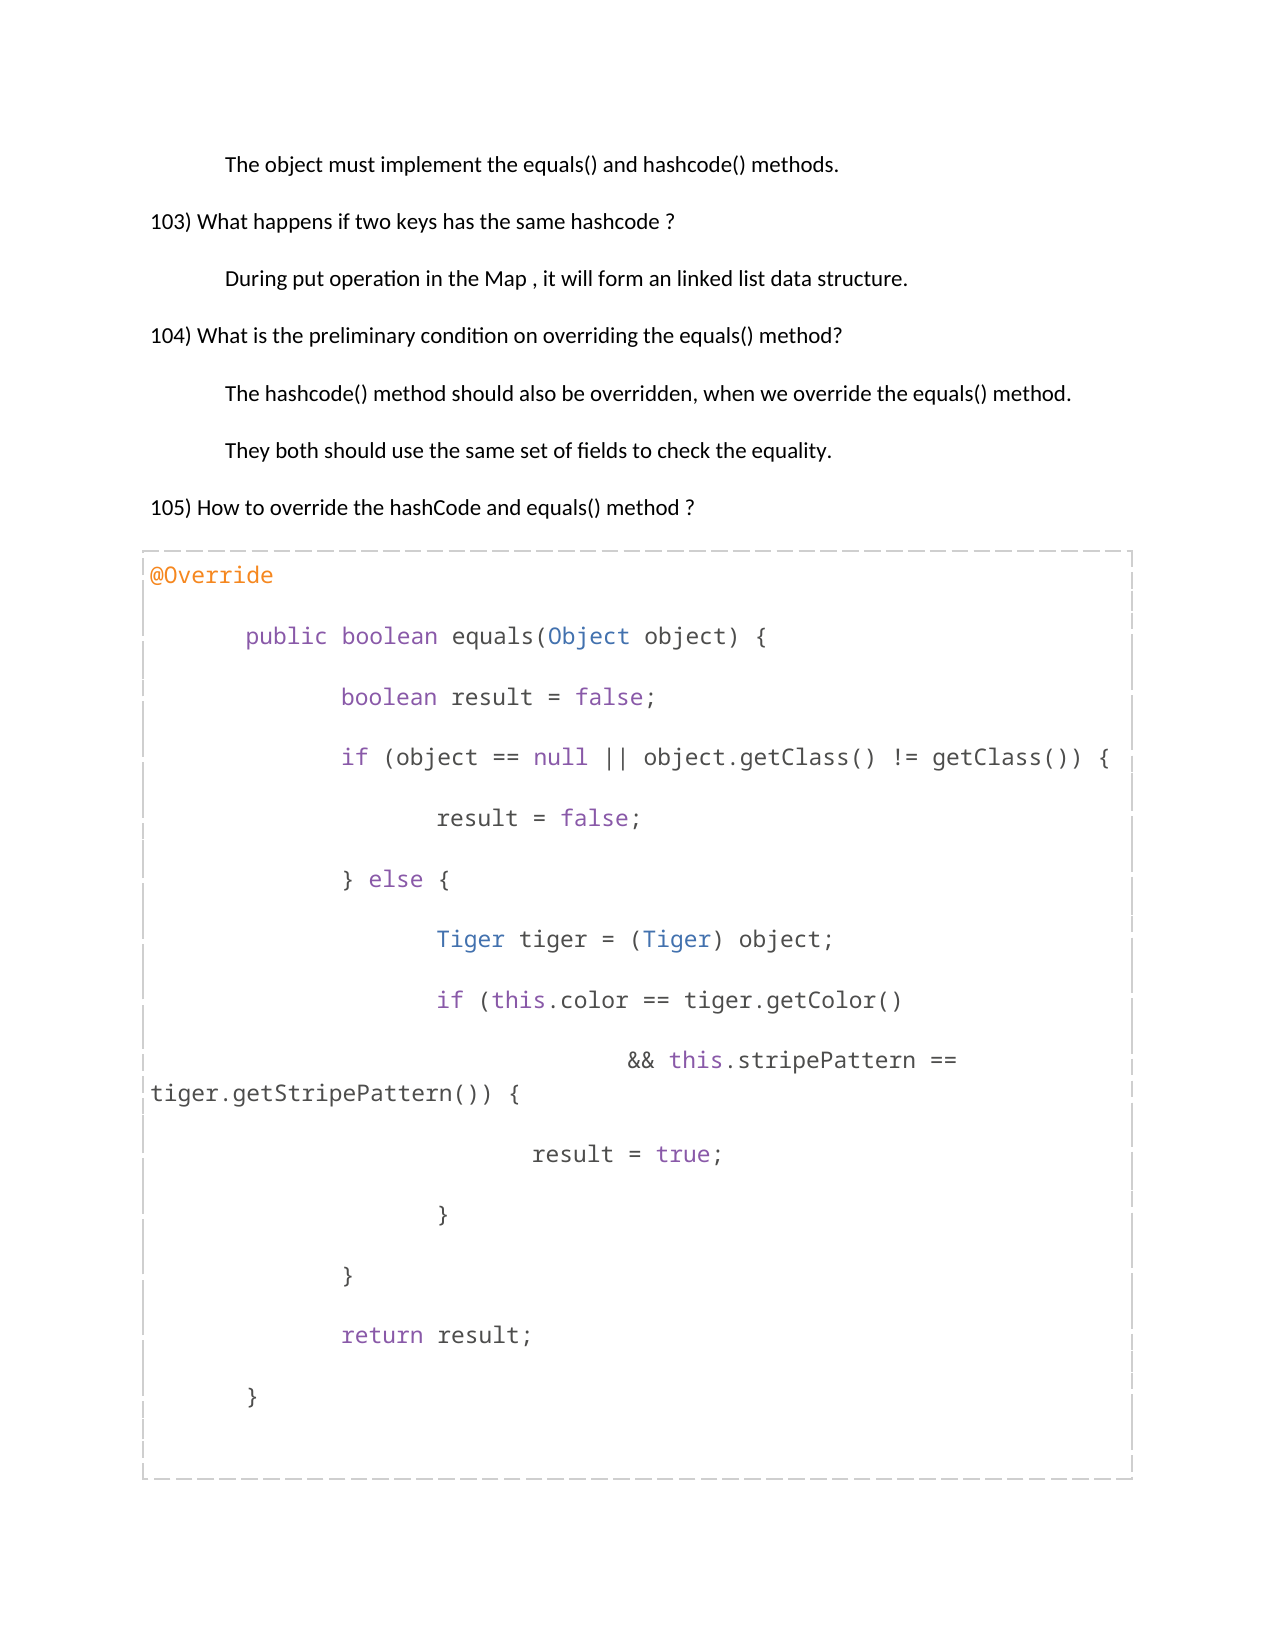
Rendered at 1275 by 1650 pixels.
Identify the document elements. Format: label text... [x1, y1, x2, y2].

text public boolean equals(Object object) { [142, 611, 1133, 651]
text && this.stripePattern == tiger.getStripePattern()) { [142, 1035, 1133, 1108]
text The hashcode() method should also be overridden, when we override the equals() method. [150, 379, 1125, 407]
text The object must implement the equals() and hashcode() methods. [150, 150, 1125, 178]
text During put operation in the Map , it will form an linked list data structure. [150, 264, 1125, 292]
text if (this.color == tiger.getColor() [142, 975, 1133, 1015]
text @Override [142, 550, 1133, 591]
text } [142, 1250, 1133, 1290]
text return result; [142, 1310, 1133, 1351]
text } else { [142, 853, 1133, 894]
text } [142, 1189, 1133, 1229]
text result = true; [142, 1128, 1133, 1169]
text if (object == null || object.getClass() != getClass()) { [142, 732, 1133, 772]
text They both should use the same set of fields to check the equality. [150, 436, 1125, 464]
text 103) What happens if two keys has the same hashcode ? [150, 207, 1125, 235]
text 105) How to override the hashCode and equals() method ? [150, 493, 1125, 521]
text boolean result = false; [142, 672, 1133, 712]
text 104) What is the preliminary condition on overriding the equals() method? [150, 322, 1125, 349]
text result = false; [142, 793, 1133, 833]
text Tiger tiger = (Tiger) object; [142, 914, 1133, 954]
text } [142, 1371, 1133, 1411]
